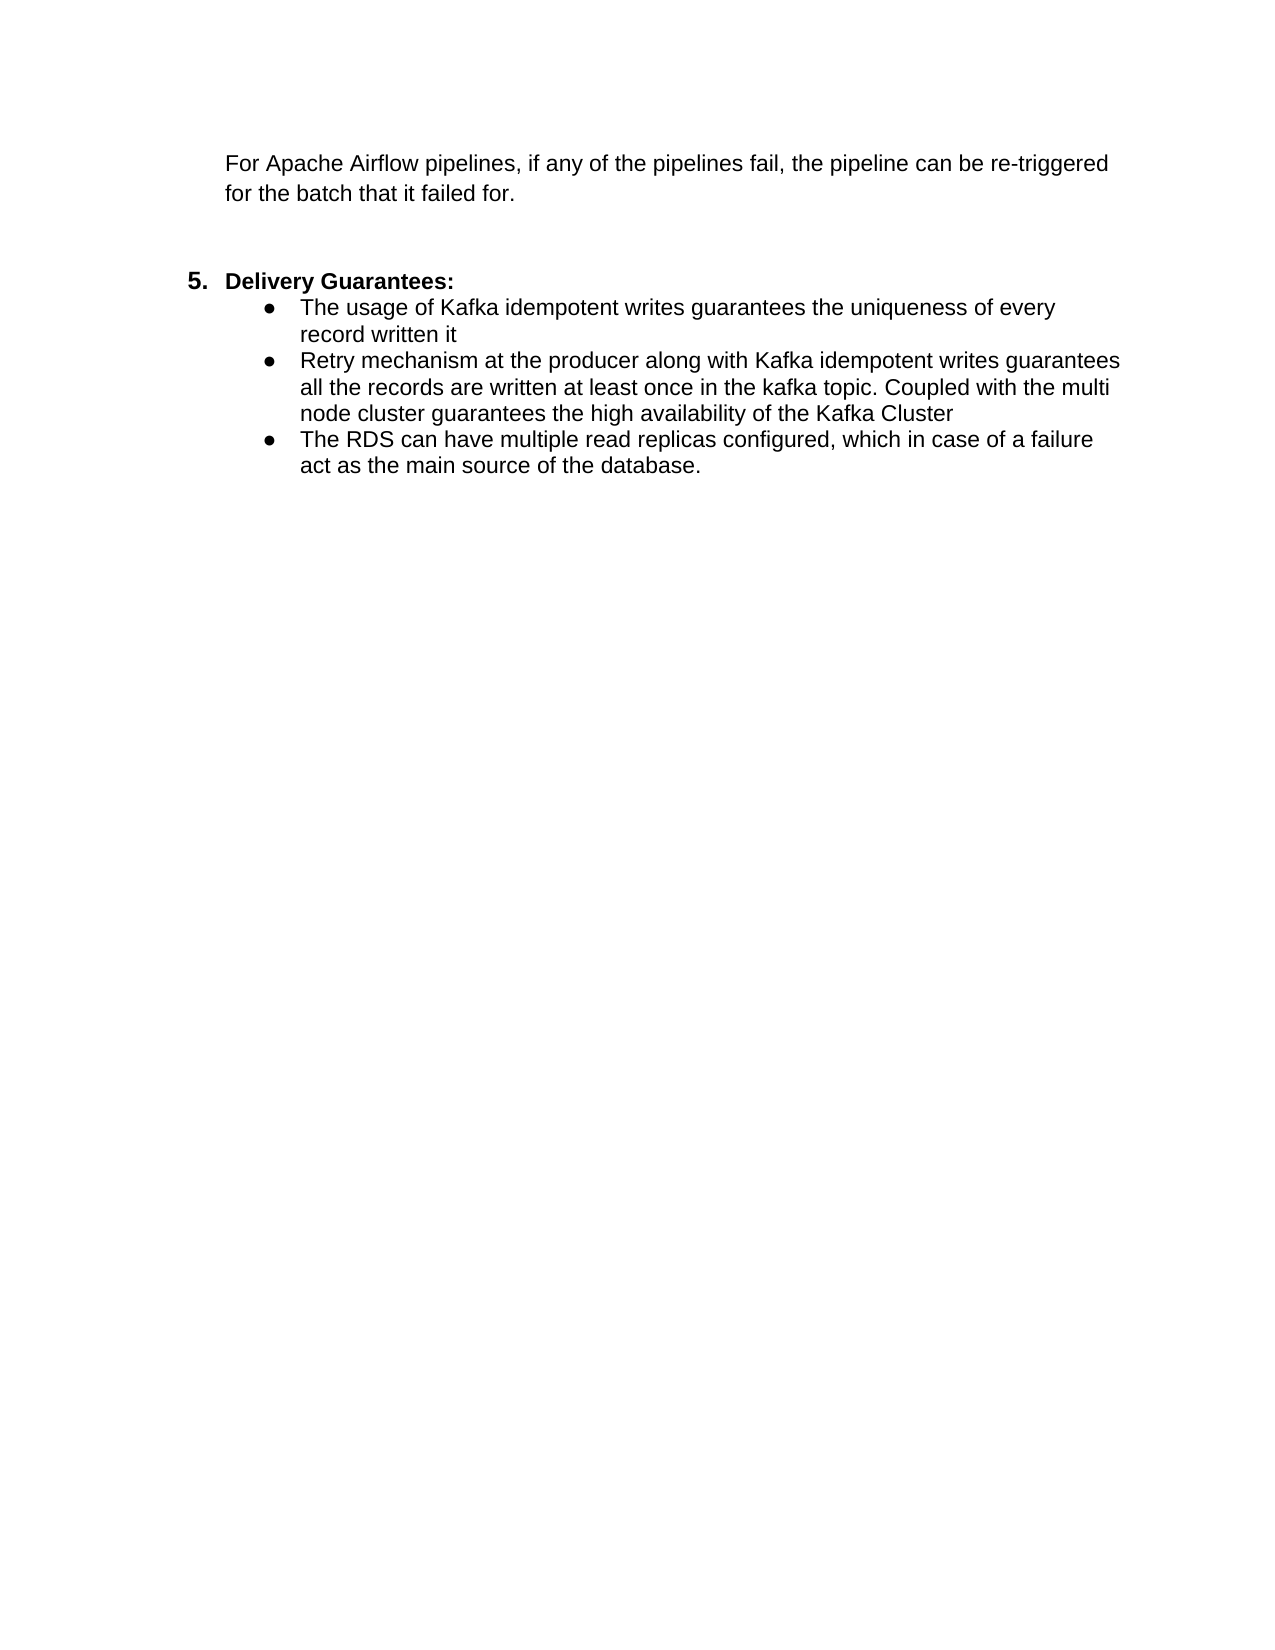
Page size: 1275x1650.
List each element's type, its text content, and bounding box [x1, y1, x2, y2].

text For Apache Airflow pipelines, if any of the pipelines fail, the pipeline can be re-triggered for the batch that it failed for. [225, 150, 1125, 207]
list The usage of Kafka idempotent writes guarantees the uniqueness of every record written it [262, 294, 1125, 347]
list The RDS can have multiple read replicas configured, which in case of a failure act as the main source of the database. [262, 426, 1125, 479]
list Delivery Guarantees: [187, 266, 1125, 294]
list Retry mechanism at the producer along with Kafka idempotent writes guarantees all the records are written at least once in the kafka topic. Coupled with the multi node cluster guarantees the high availability of the Kafka Cluster [262, 347, 1125, 426]
